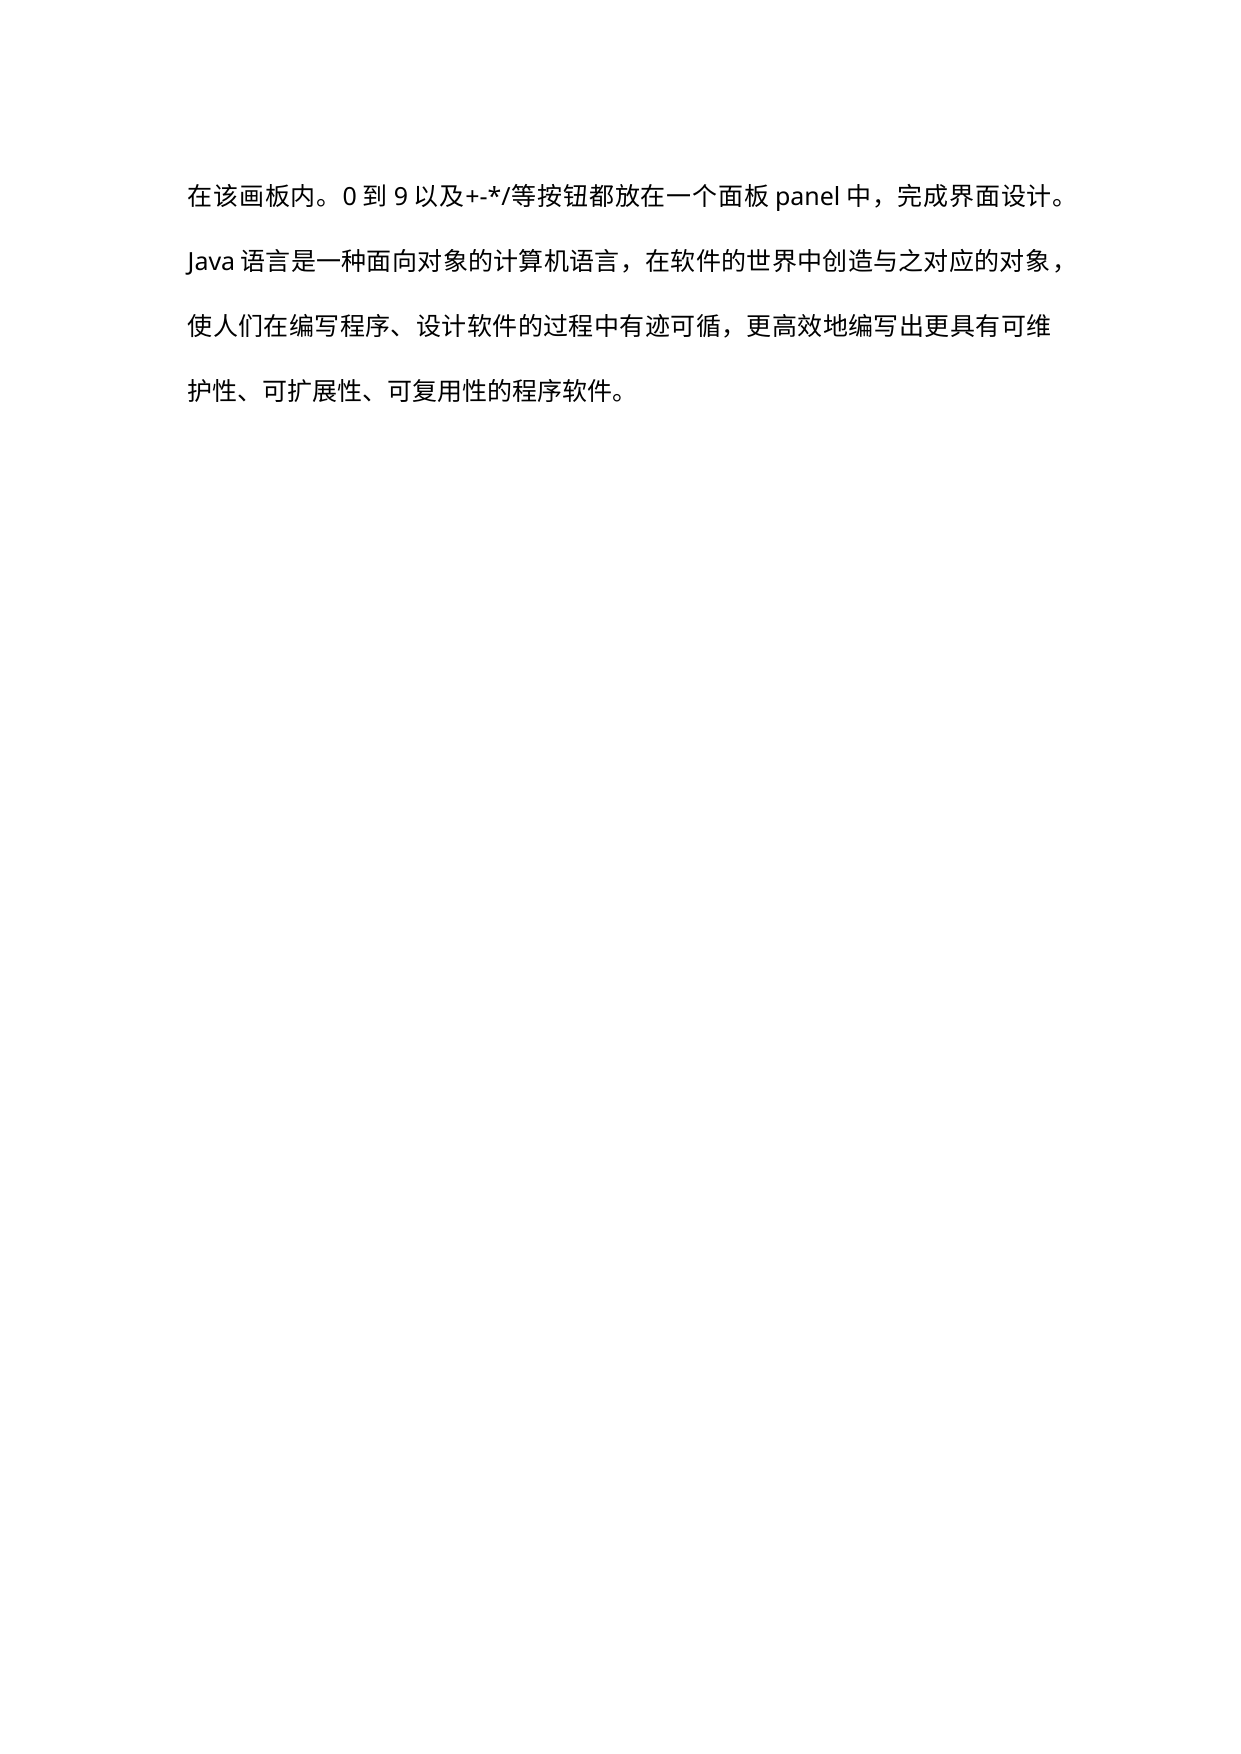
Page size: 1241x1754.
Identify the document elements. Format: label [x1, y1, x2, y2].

text [187, 162, 1053, 422]
